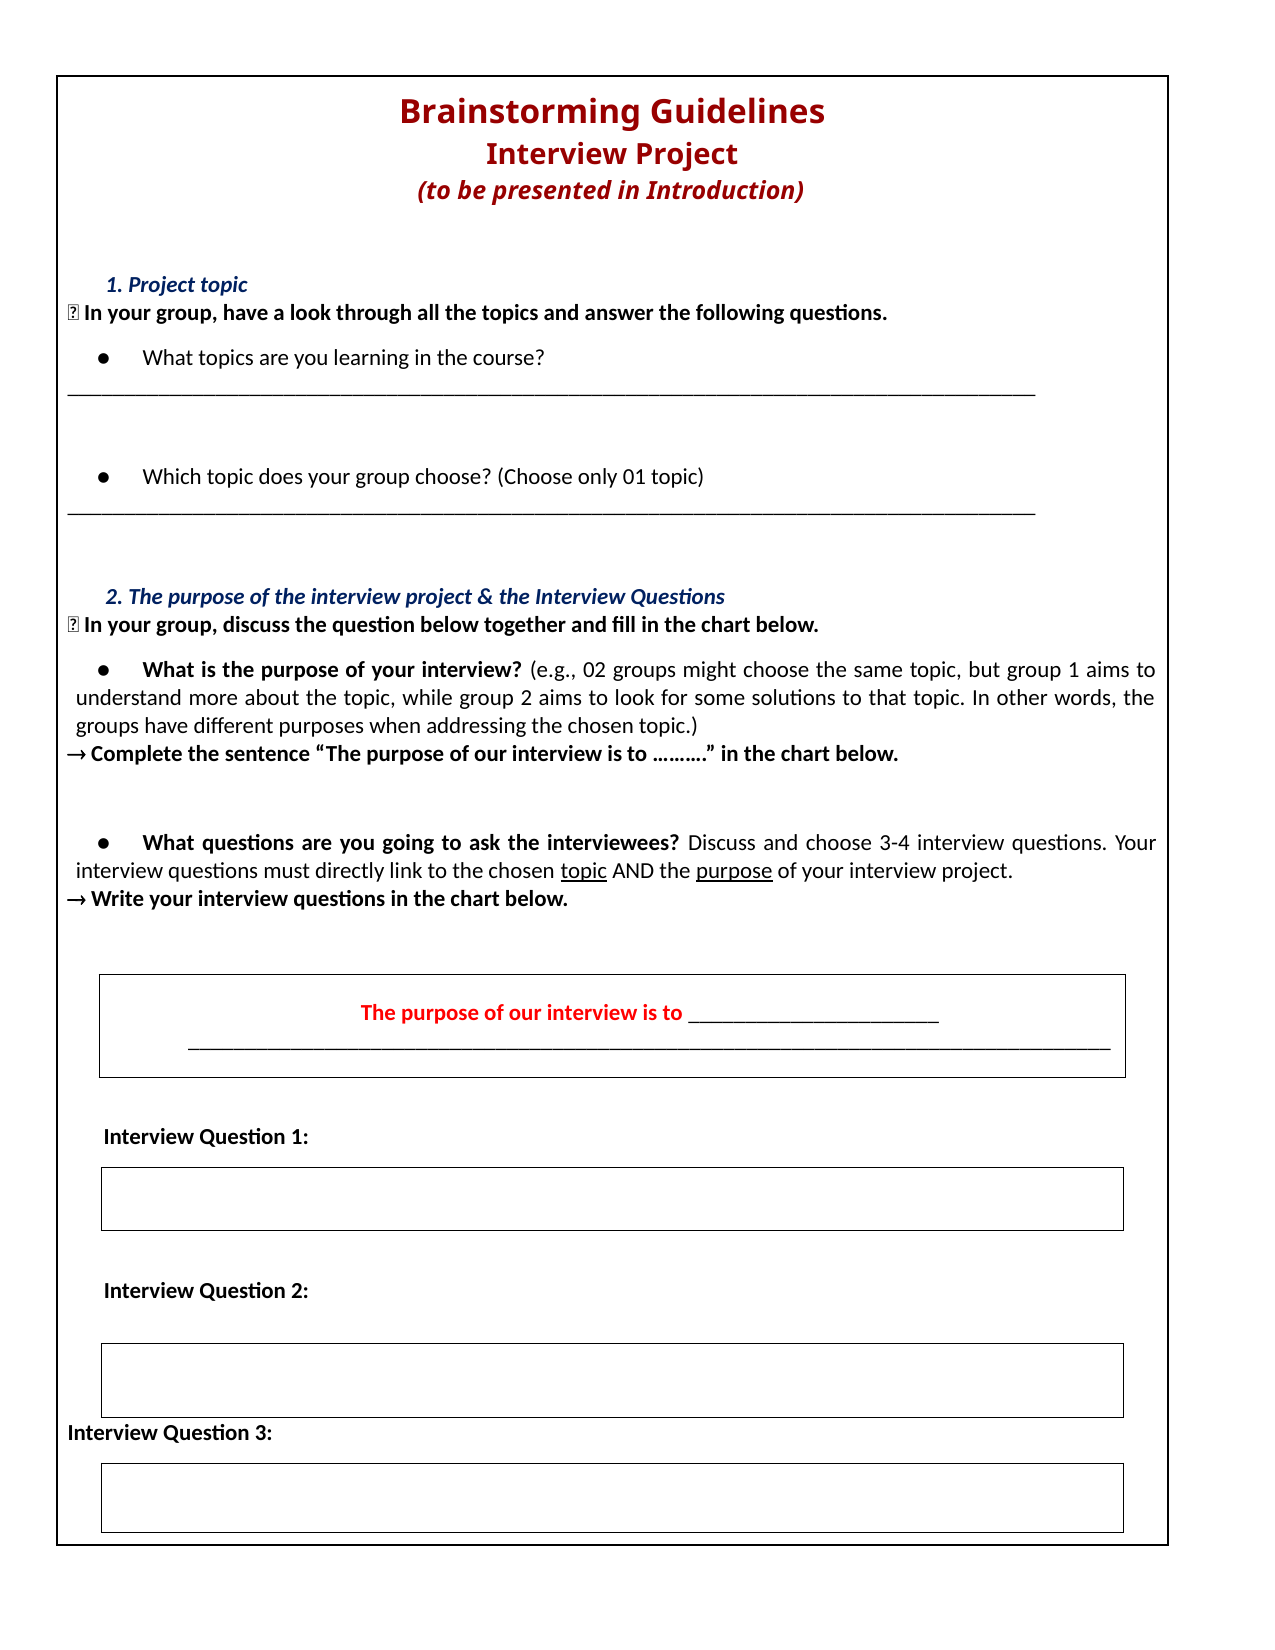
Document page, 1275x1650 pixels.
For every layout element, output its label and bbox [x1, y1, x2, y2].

table_header [58, 77, 1167, 1543]
